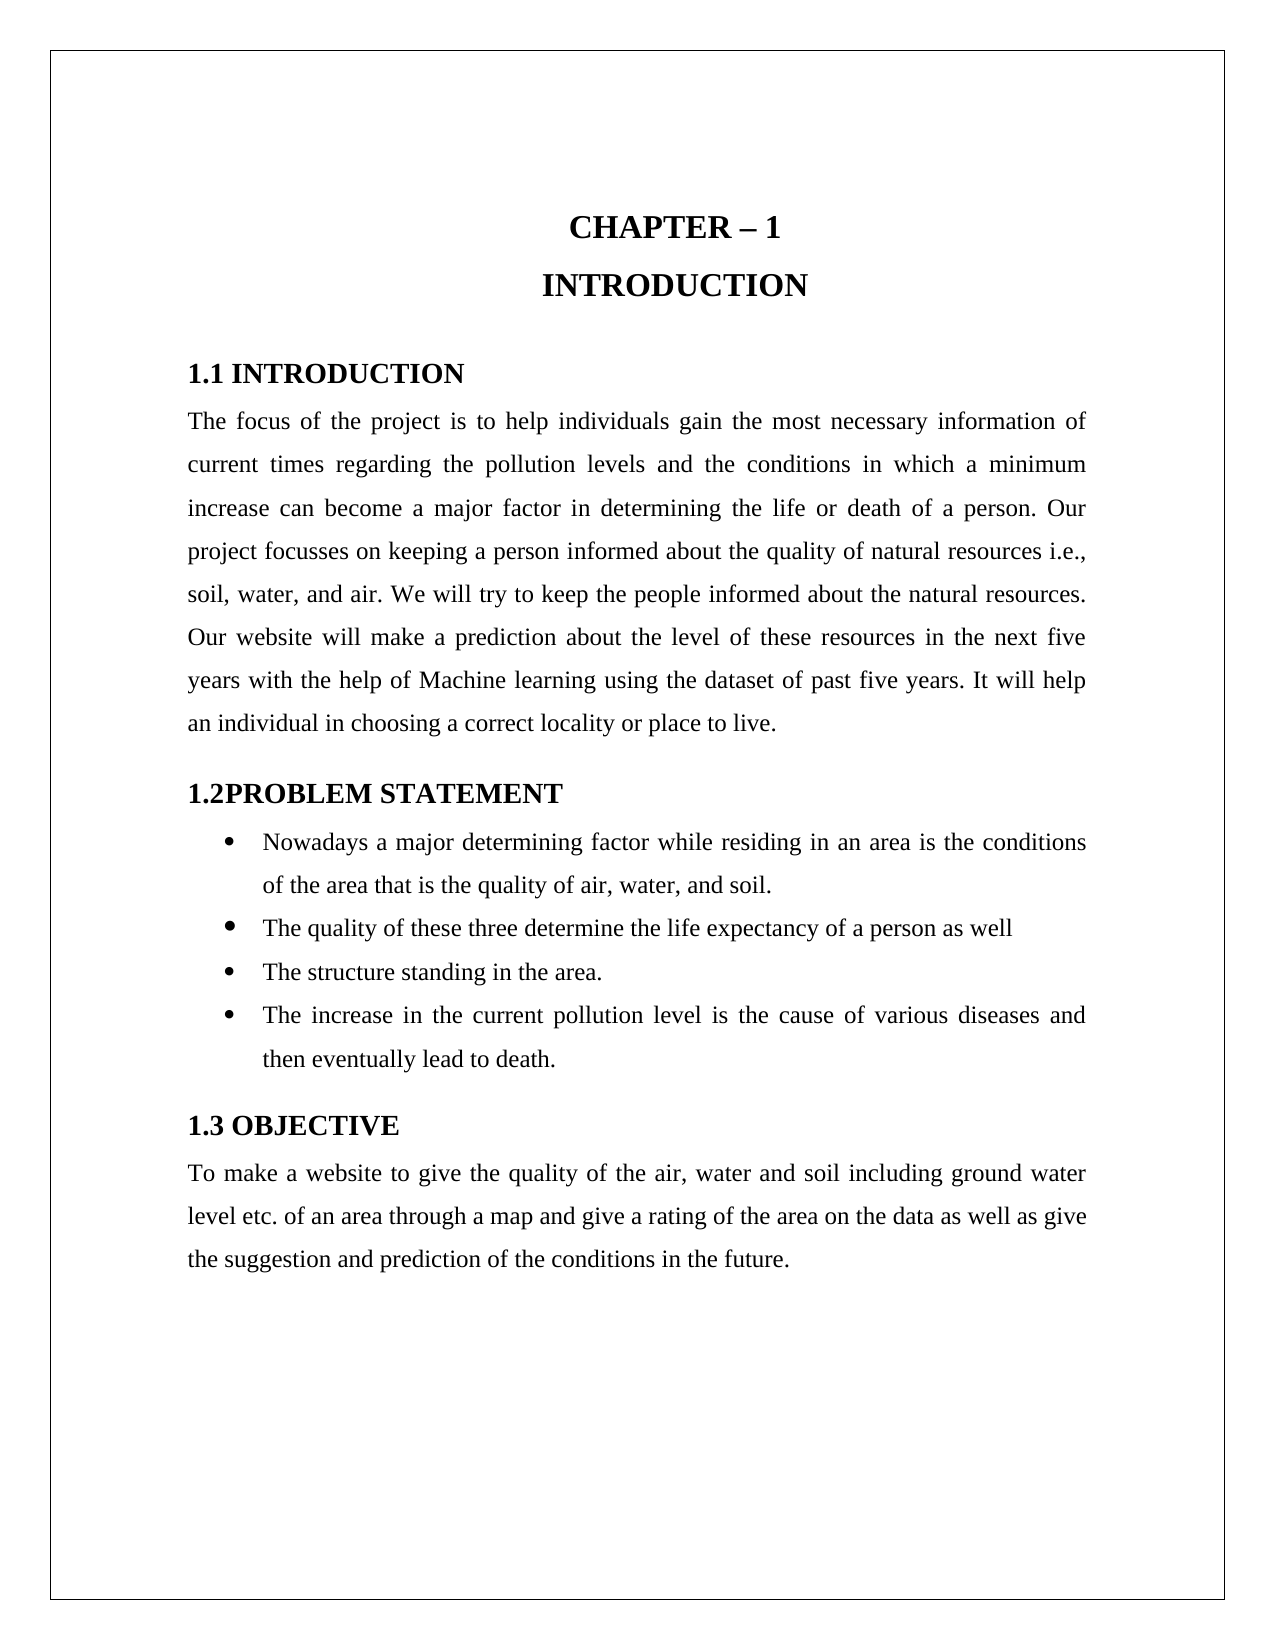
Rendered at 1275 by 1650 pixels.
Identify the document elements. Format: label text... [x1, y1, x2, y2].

list PROBLEM STATEMENT [187, 776, 1087, 810]
text 1.1 INTRODUCTION [187, 356, 1087, 389]
list Nowadays a major determining factor while residing in an area is the conditions of the area that is the quality of air, water, and soil. [225, 827, 1087, 898]
list The quality of these three determine the life expectancy of a person as well [225, 913, 1087, 943]
text 1.3 OBJECTIVE [187, 1108, 1087, 1141]
text To make a website to give the quality of the air, water and soil including ground water level etc. of an area through a map and give a rating of the area on the data as well as give the suggestion and prediction of the conditions in the future. [187, 1158, 1087, 1273]
list The structure standing in the area. [225, 957, 1087, 986]
text INTRODUCTION [262, 265, 1087, 303]
list The increase in the current pollution level is the cause of various diseases and then eventually lead to death. [225, 1001, 1087, 1072]
text The focus of the project is to help individuals gain the most necessary information of current times regarding the pollution levels and the conditions in which a minimum increase can become a major factor in determining the life or death of a person. Our project focusses on keeping a person informed about the quality of natural resources i.e., soil, water, and air. We will try to keep the people informed about the natural resources. Our website will make a prediction about the level of these resources in the next five years with the help of Machine learning using the dataset of past five years. It will help an individual in choosing a correct locality or place to live. [187, 406, 1087, 737]
text CHAPTER – 1 [262, 207, 1087, 246]
